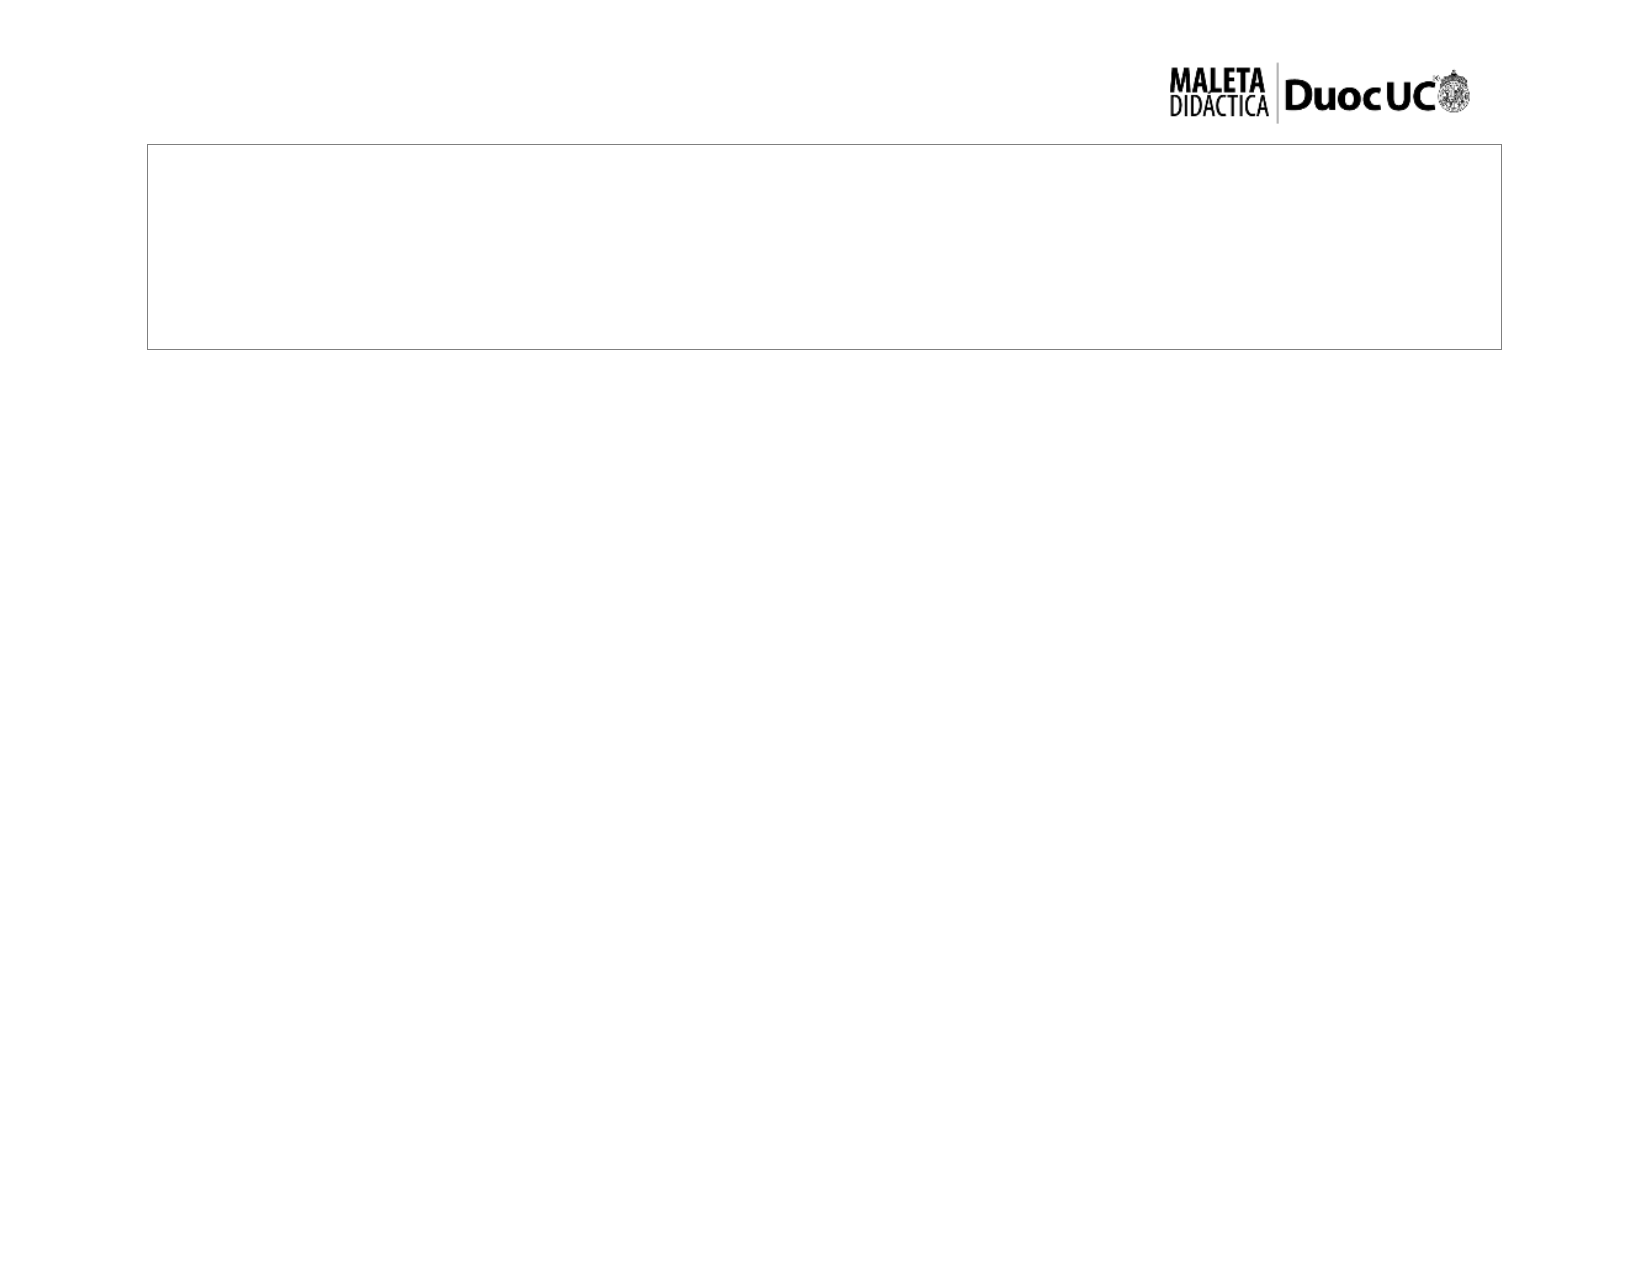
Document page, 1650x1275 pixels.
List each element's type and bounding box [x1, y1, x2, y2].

table_cell [148, 145, 1501, 348]
picture [1137, 39, 1503, 145]
